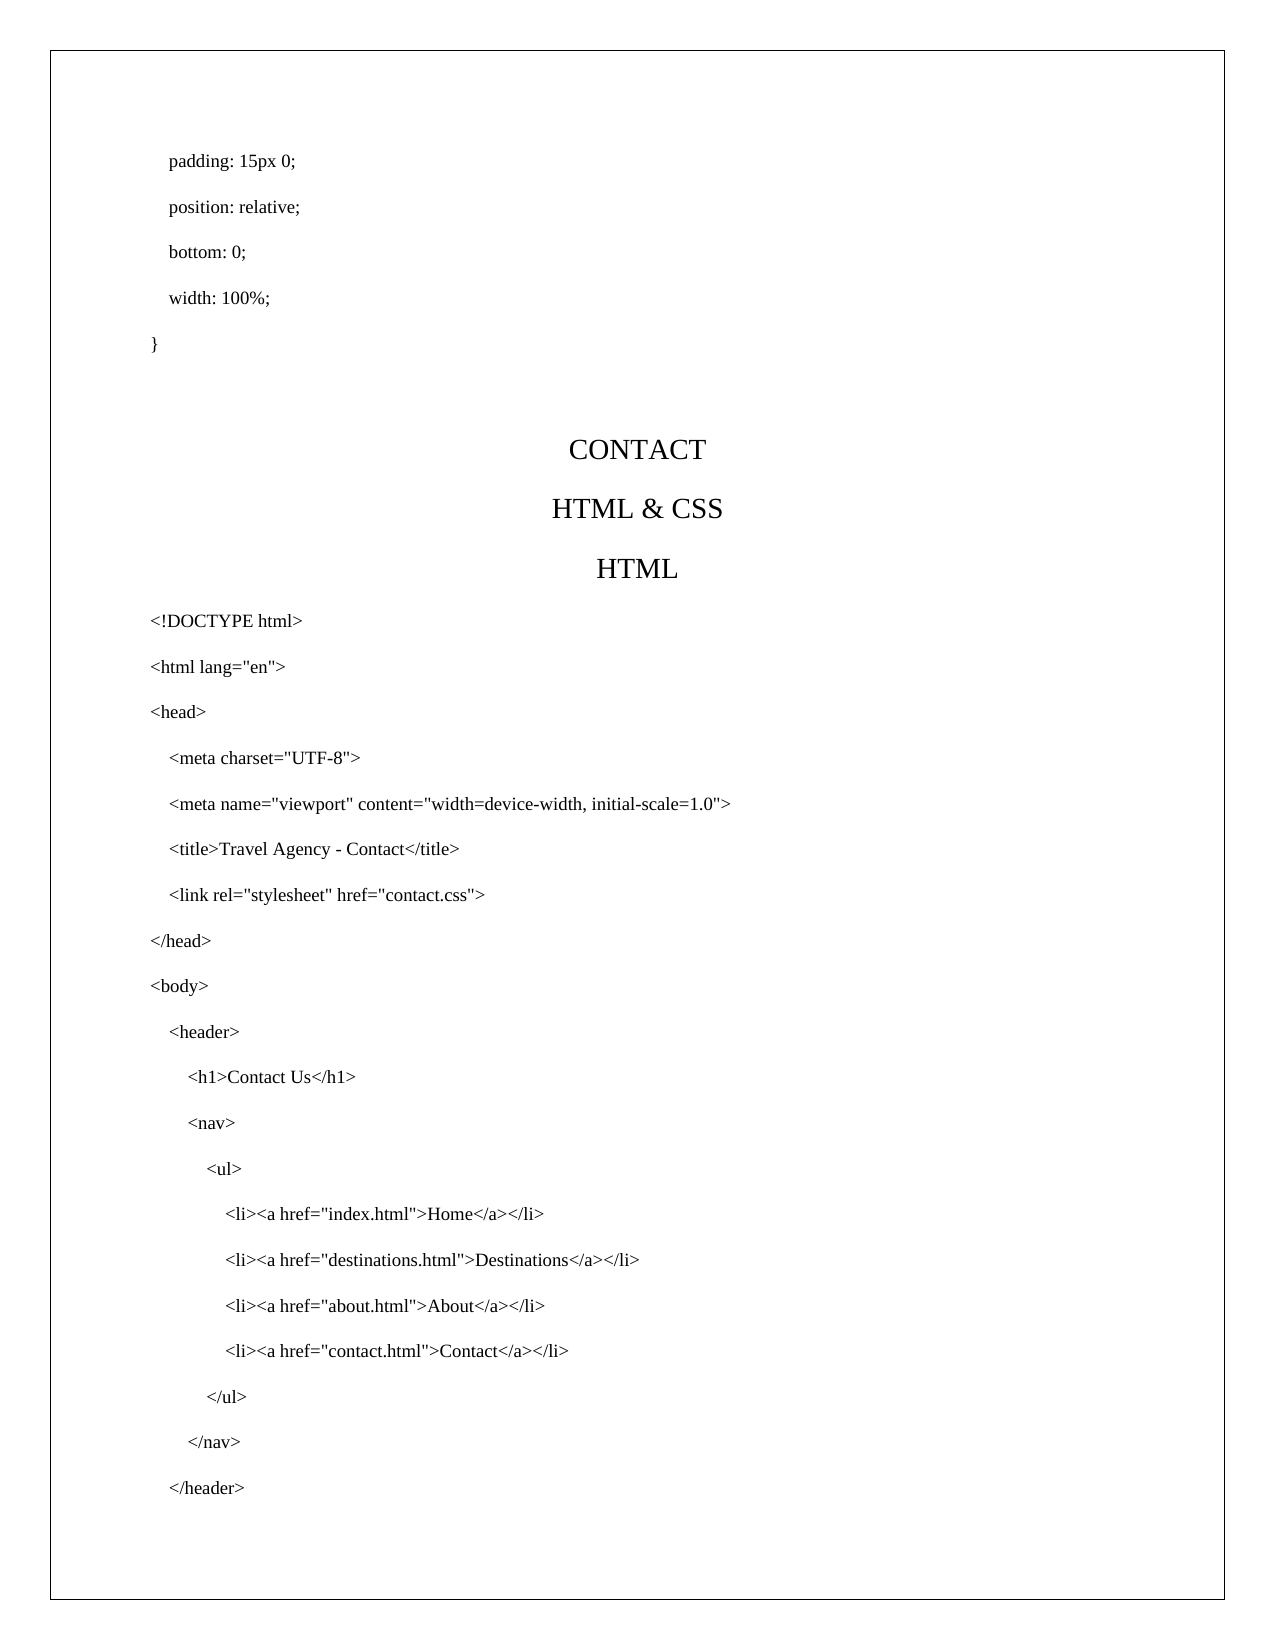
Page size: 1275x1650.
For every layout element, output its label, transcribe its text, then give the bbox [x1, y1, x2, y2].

text <meta charset="UTF-8"> [150, 747, 1125, 768]
text width: 100%; [150, 287, 1125, 308]
text <li><a href="index.html">Home</a></li> [150, 1203, 1125, 1225]
text padding: 15px 0; [150, 150, 1125, 172]
text <meta name="viewport" content="width=device-width, initial-scale=1.0"> [150, 793, 1125, 814]
text <li><a href="about.html">About</a></li> [150, 1294, 1125, 1316]
text <nav> [150, 1112, 1125, 1133]
text <li><a href="contact.html">Contact</a></li> [150, 1340, 1125, 1362]
text </header> [150, 1477, 1125, 1498]
text position: relative; [150, 196, 1125, 217]
text } [150, 332, 1125, 354]
text <h1>Contact Us</h1> [150, 1066, 1125, 1088]
text <title>Travel Agency - Contact</title> [150, 838, 1125, 860]
text <ul> [150, 1158, 1125, 1179]
text HTML [150, 551, 1125, 584]
text <head> [150, 701, 1125, 723]
text </nav> [150, 1431, 1125, 1453]
text <header> [150, 1021, 1125, 1042]
text </ul> [150, 1386, 1125, 1407]
text <link rel="stylesheet" href="contact.css"> [150, 884, 1125, 905]
text CONTACT [150, 432, 1125, 466]
text <li><a href="destinations.html">Destinations</a></li> [150, 1249, 1125, 1270]
text HTML & CSS [150, 491, 1125, 525]
text bottom: 0; [150, 241, 1125, 263]
text <body> [150, 975, 1125, 997]
text </head> [150, 929, 1125, 951]
text <!DOCTYPE html> [150, 610, 1125, 632]
text <html lang="en"> [150, 656, 1125, 677]
